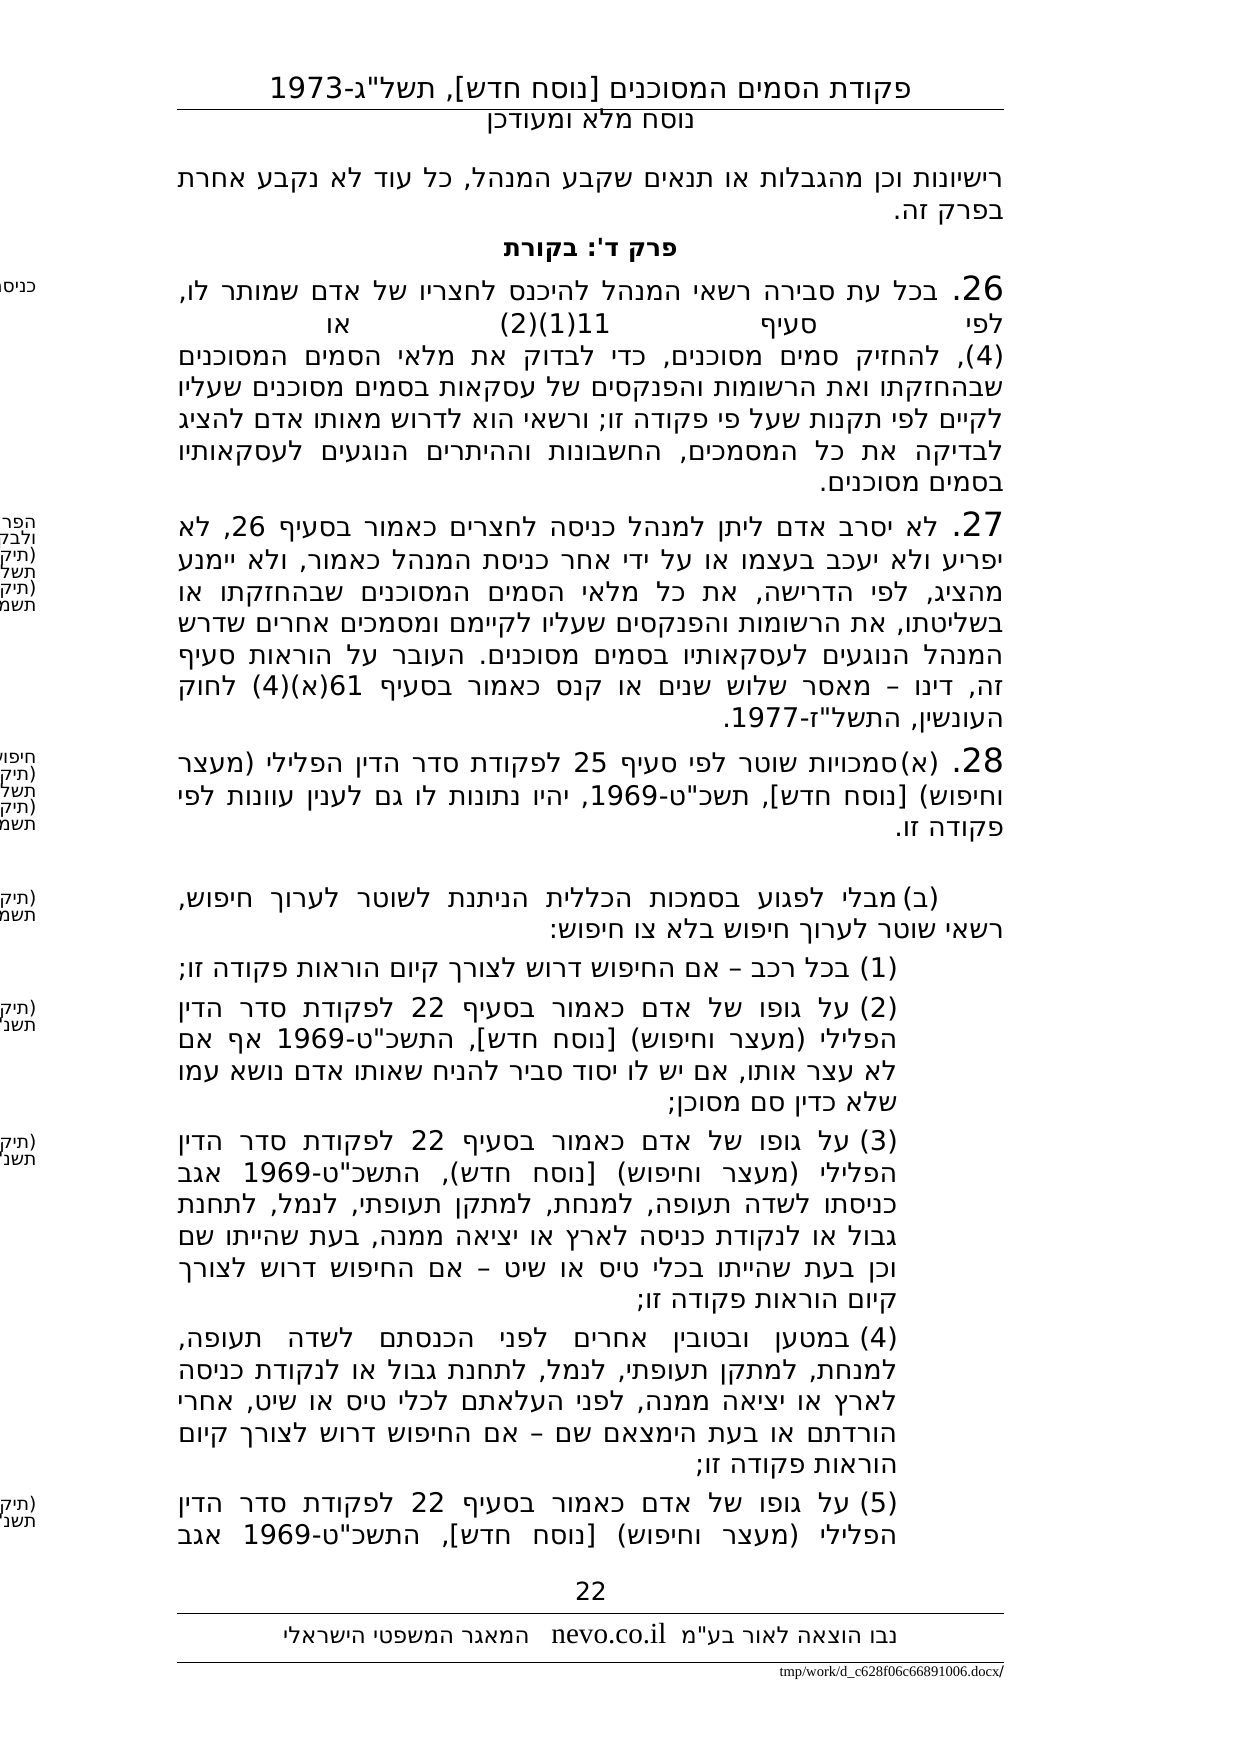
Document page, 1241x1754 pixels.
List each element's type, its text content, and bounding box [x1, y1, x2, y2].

text (ב) מבלי לפגוע בסמכות הכללית הניתנת לשוטר לערוך חיפוש, רשאי שוטר לערוך חיפוש בלא צו חיפוש: [177, 882, 1004, 945]
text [177, 1488, 898, 1551]
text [177, 162, 1004, 226]
text (4) במטען ובטובין אחרים לפני הכנסתם לשדה תעופה, למנחת, למתקן תעופתי, לנמל, לתחנת גבול או לנקודת כניסה לארץ או יציאה ממנה, לפני העלאתם לכלי טיס או שיט, אחרי הורדתם או בעת הימצאם שם – אם החיפוש דרוש לצורך קיום הוראות פקודה זו; [177, 1322, 898, 1480]
text (1) בכל רכב – אם החיפוש דרוש לצורך קיום הוראות פקודה זו; [177, 953, 898, 984]
text 28. (א) סמכויות שוטר לפי סעיף 25 לפקודת סדר הדין הפלילי (מעצר וחיפוש) [נוסח חדש], תשכ"ט-1969, יהיו נתונות לו גם לענין עוונות לפי פקודה זו. [177, 741, 1004, 843]
text 26. בכל עת סבירה רשאי המנהל להיכנס לחצריו של אדם שמותר לו, לפי סעיף 11(1)(2) או (4), להחזיק סמים מסוכנים, כדי לבדוק את מלאי הסמים המסוכנים שבהחזקתו ואת הרשומות והפנקסים של עסקאות בסמים מסוכנים שעליו לקיים לפי תקנות שעל פי פקודה זו; ורשאי הוא לדרוש מאותו אדם להציג לבדיקה את כל המסמכים, החשבונות וההיתרים הנוגעים לעסקאותיו בסמים מסוכנים. [177, 270, 1004, 498]
text (3) על גופו של אדם כאמור בסעיף 22 לפקודת סדר הדין הפלילי (מעצר וחיפוש) [נוסח חדש), התשכ"ט-1969 אגב כניסתו לשדה תעופה, למנחת, למתקן תעופתי, לנמל, לתחנת גבול או לנקודת כניסה לארץ או יציאה ממנה, בעת שהייתו שם וכן בעת שהייתו בכלי טיס או שיט – אם החיפוש דרוש לצורך קיום הוראות פקודה זו; [177, 1126, 898, 1315]
text 27. לא יסרב אדם ליתן למנהל כניסה לחצרים כאמור בסעיף 26, לא יפריע ולא יעכב בעצמו או על ידי אחר כניסת המנהל כאמור, ולא יימנע מהציג, לפי הדרישה, את כל מלאי הסמים המסוכנים שבהחזקתו או בשליטתו, את הרשומות והפנקסים שעליו לקיימם ומסמכים אחרים שדרש המנהל הנוגעים לעסקאותיו בסמים מסוכנים. העובר על הוראות סעיף זה, דינו – מאסר שלוש שנים או קנס כאמור בסעיף 61(א)(4) לחוק העונשין, התשל"ז-1977. [177, 505, 1004, 734]
text פרק ד': בקורת [177, 233, 1004, 262]
text (2) על גופו של אדם כאמור בסעיף 22 לפקודת סדר הדין הפלילי (מעצר וחיפוש) [נוסח חדש], התשכ"ט-1969 אף אם לא עצר אותו, אם יש לו יסוד סביר להניח שאותו אדם נושא עמו שלא כדין סם מסוכן; [177, 992, 898, 1118]
